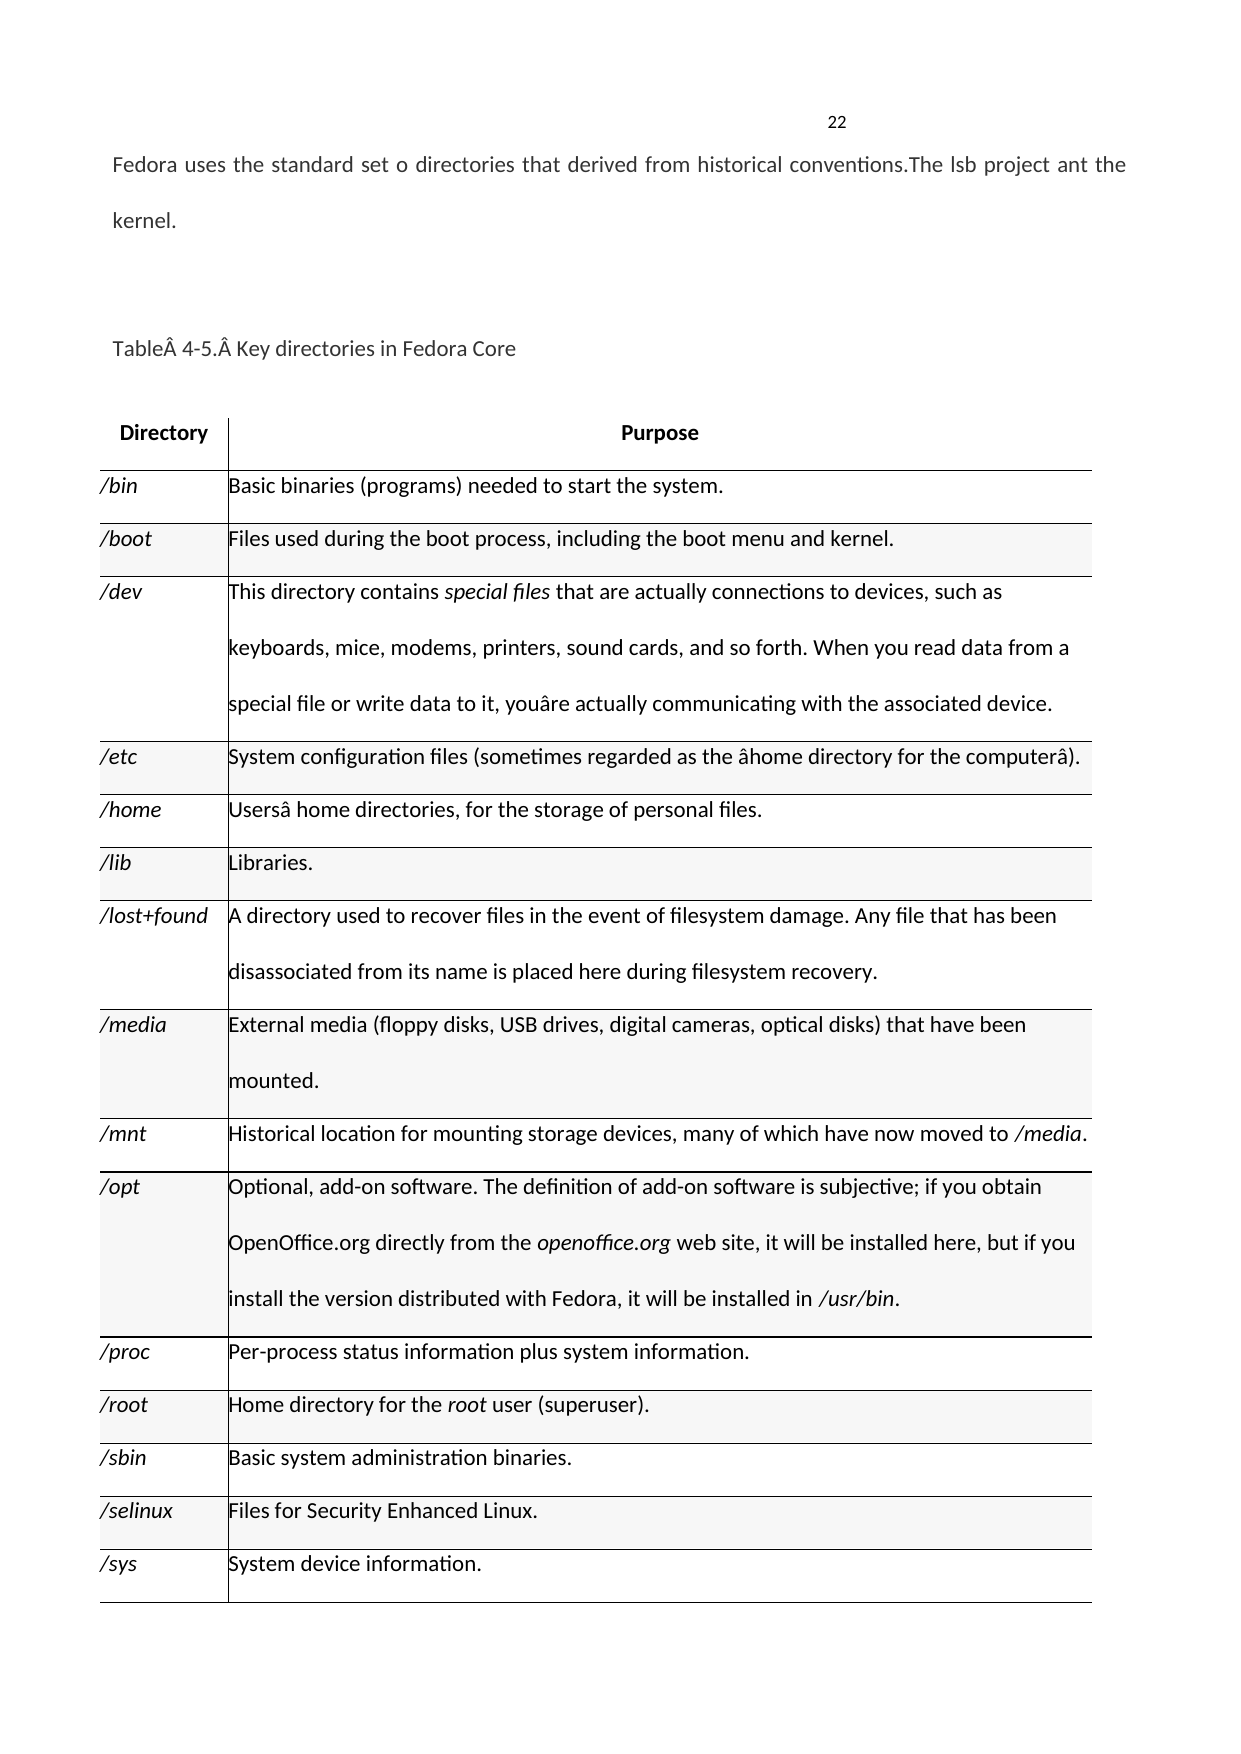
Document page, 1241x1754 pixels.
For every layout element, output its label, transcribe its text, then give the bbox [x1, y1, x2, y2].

table_cell /selinux [100, 1497, 228, 1548]
table_cell /sys [100, 1550, 228, 1602]
table_cell Historical location for mounting storage devices, many of which have now moved to /media. [229, 1119, 1092, 1171]
table_cell This directory contains special files that are actually connections to devices, such as keyboards, mice, modems, printers, sound cards, and so forth. When you read data from a special file or write data to it, youâre actually communicating with the associated device. [229, 577, 1092, 741]
table_cell System device information. [229, 1550, 1092, 1602]
table_cell /home [100, 795, 228, 847]
table_cell Files for Security Enhanced Linux. [229, 1497, 1092, 1548]
table_cell /sbin [100, 1444, 228, 1496]
list Fedora uses the standard set o directories that derived from historical conventions.The lsb project ant the kernel. [112, 150, 1128, 234]
table_cell /proc [100, 1338, 228, 1389]
table_cell /opt [100, 1173, 228, 1336]
table_cell Files used during the boot process, including the boot menu and kernel. [229, 524, 1092, 576]
table_cell System configuration files (sometimes regarded as the âhome directory for the computerâ). [229, 742, 1092, 794]
table_cell Optional, add-on software. The definition of add-on software is subjective; if you obtain OpenOffice.org directly from the openoffice.org web site, it will be installed here, but if you install the version distributed with Fedora, it will be installed in /usr/bin. [229, 1173, 1092, 1336]
text TableÂ 4-5.Â Key directories in Fedora Core [112, 334, 1128, 363]
table_cell Usersâ home directories, for the storage of personal files. [229, 795, 1092, 847]
table_cell Home directory for the root user (superuser). [229, 1391, 1092, 1442]
table_cell Libraries. [229, 848, 1092, 900]
table_cell /root [100, 1391, 228, 1442]
table_cell /mnt [100, 1119, 228, 1171]
table_cell /lost+found [100, 901, 228, 1009]
table_header Directory [100, 418, 228, 470]
table_cell /media [100, 1010, 228, 1118]
table_cell /lib [100, 848, 228, 900]
table_cell Per-process status information plus system information. [229, 1338, 1092, 1389]
table_cell Basic binaries (programs) needed to start the system. [229, 471, 1092, 523]
table_cell /dev [100, 577, 228, 741]
table_header Purpose [229, 418, 1092, 470]
table_cell /etc [100, 742, 228, 794]
table_cell A directory used to recover files in the event of filesystem damage. Any file that has been disassociated from its name is placed here during filesystem recovery. [229, 901, 1092, 1009]
table_cell External media (floppy disks, USB drives, digital cameras, optical disks) that have been mounted. [229, 1010, 1092, 1118]
table_cell Basic system administration binaries. [229, 1444, 1092, 1496]
table_cell /boot [100, 524, 228, 576]
table_cell /bin [100, 471, 228, 523]
